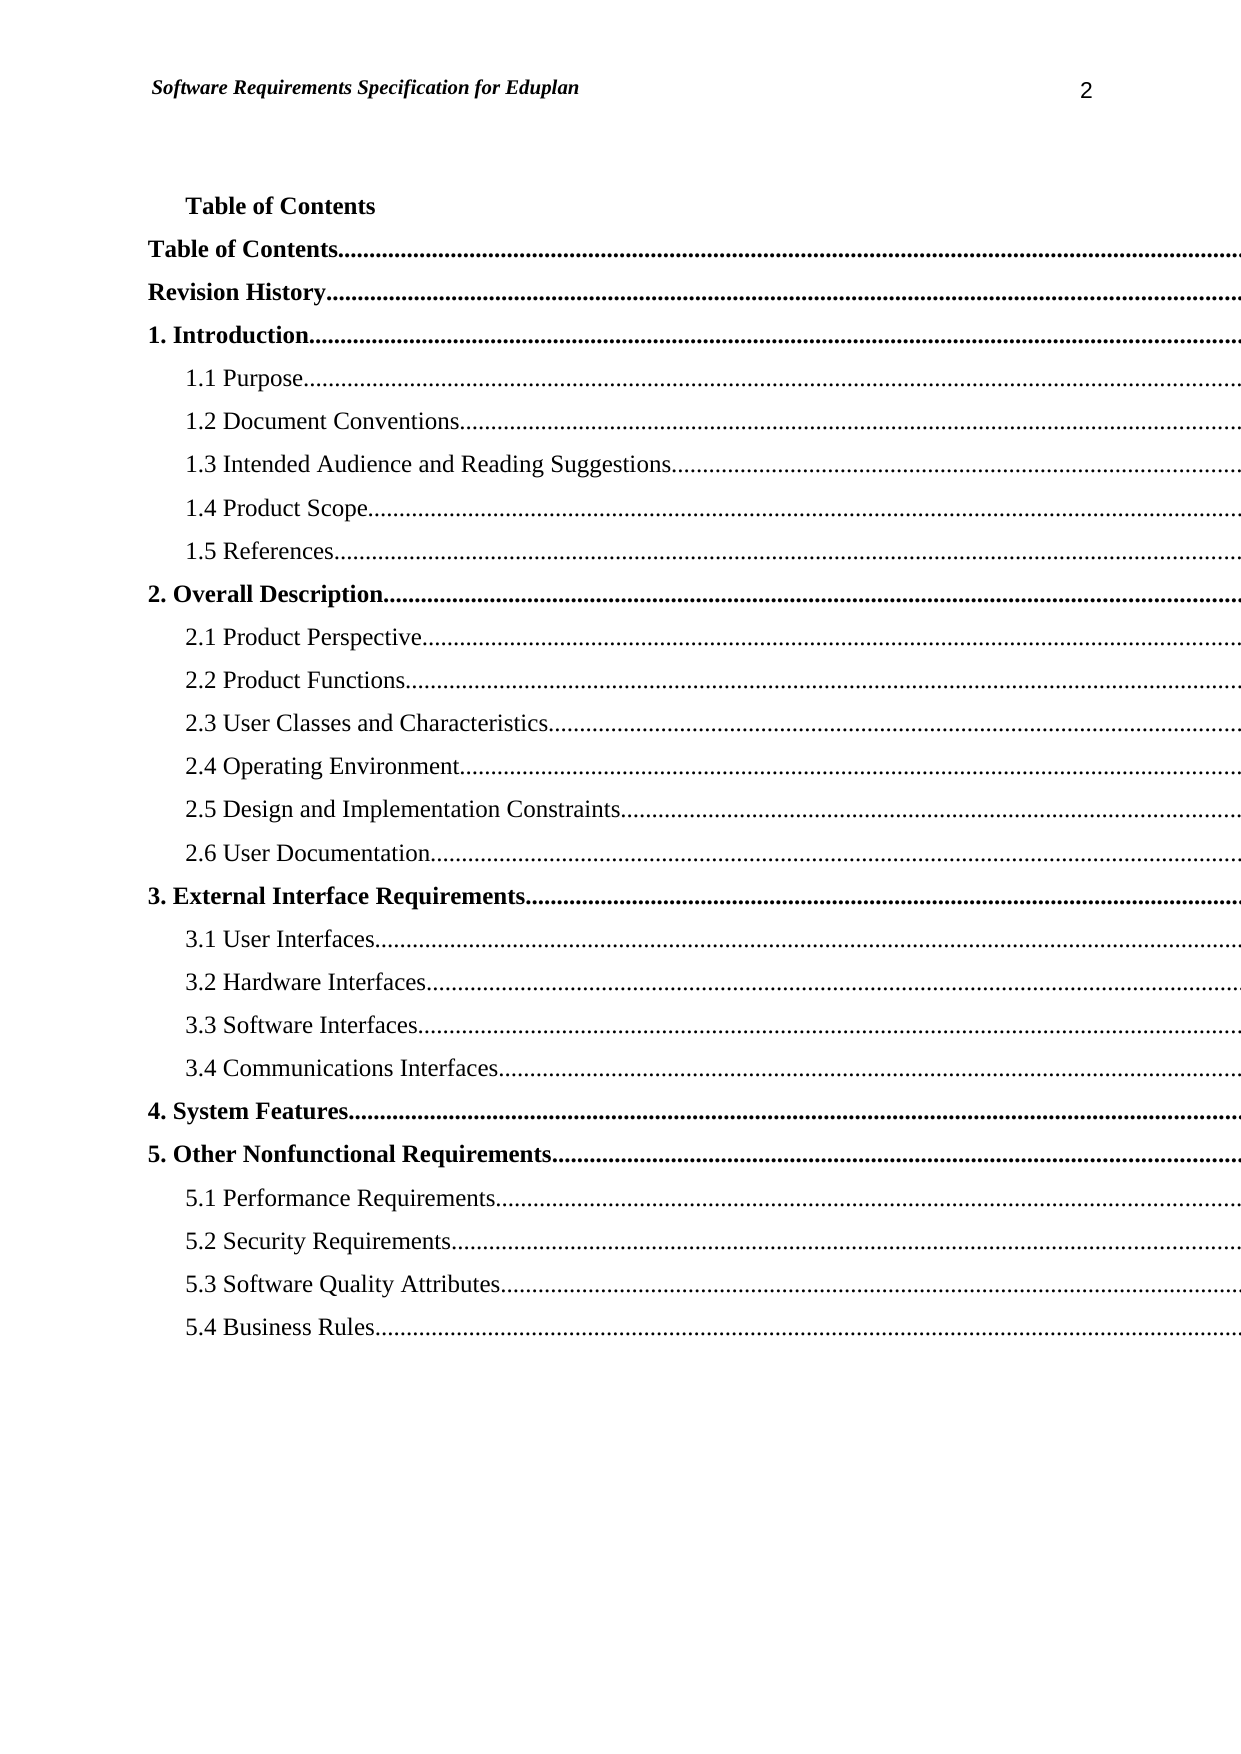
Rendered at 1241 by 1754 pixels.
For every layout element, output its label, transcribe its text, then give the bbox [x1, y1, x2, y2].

subtitle Table of Contents [185, 191, 1093, 219]
